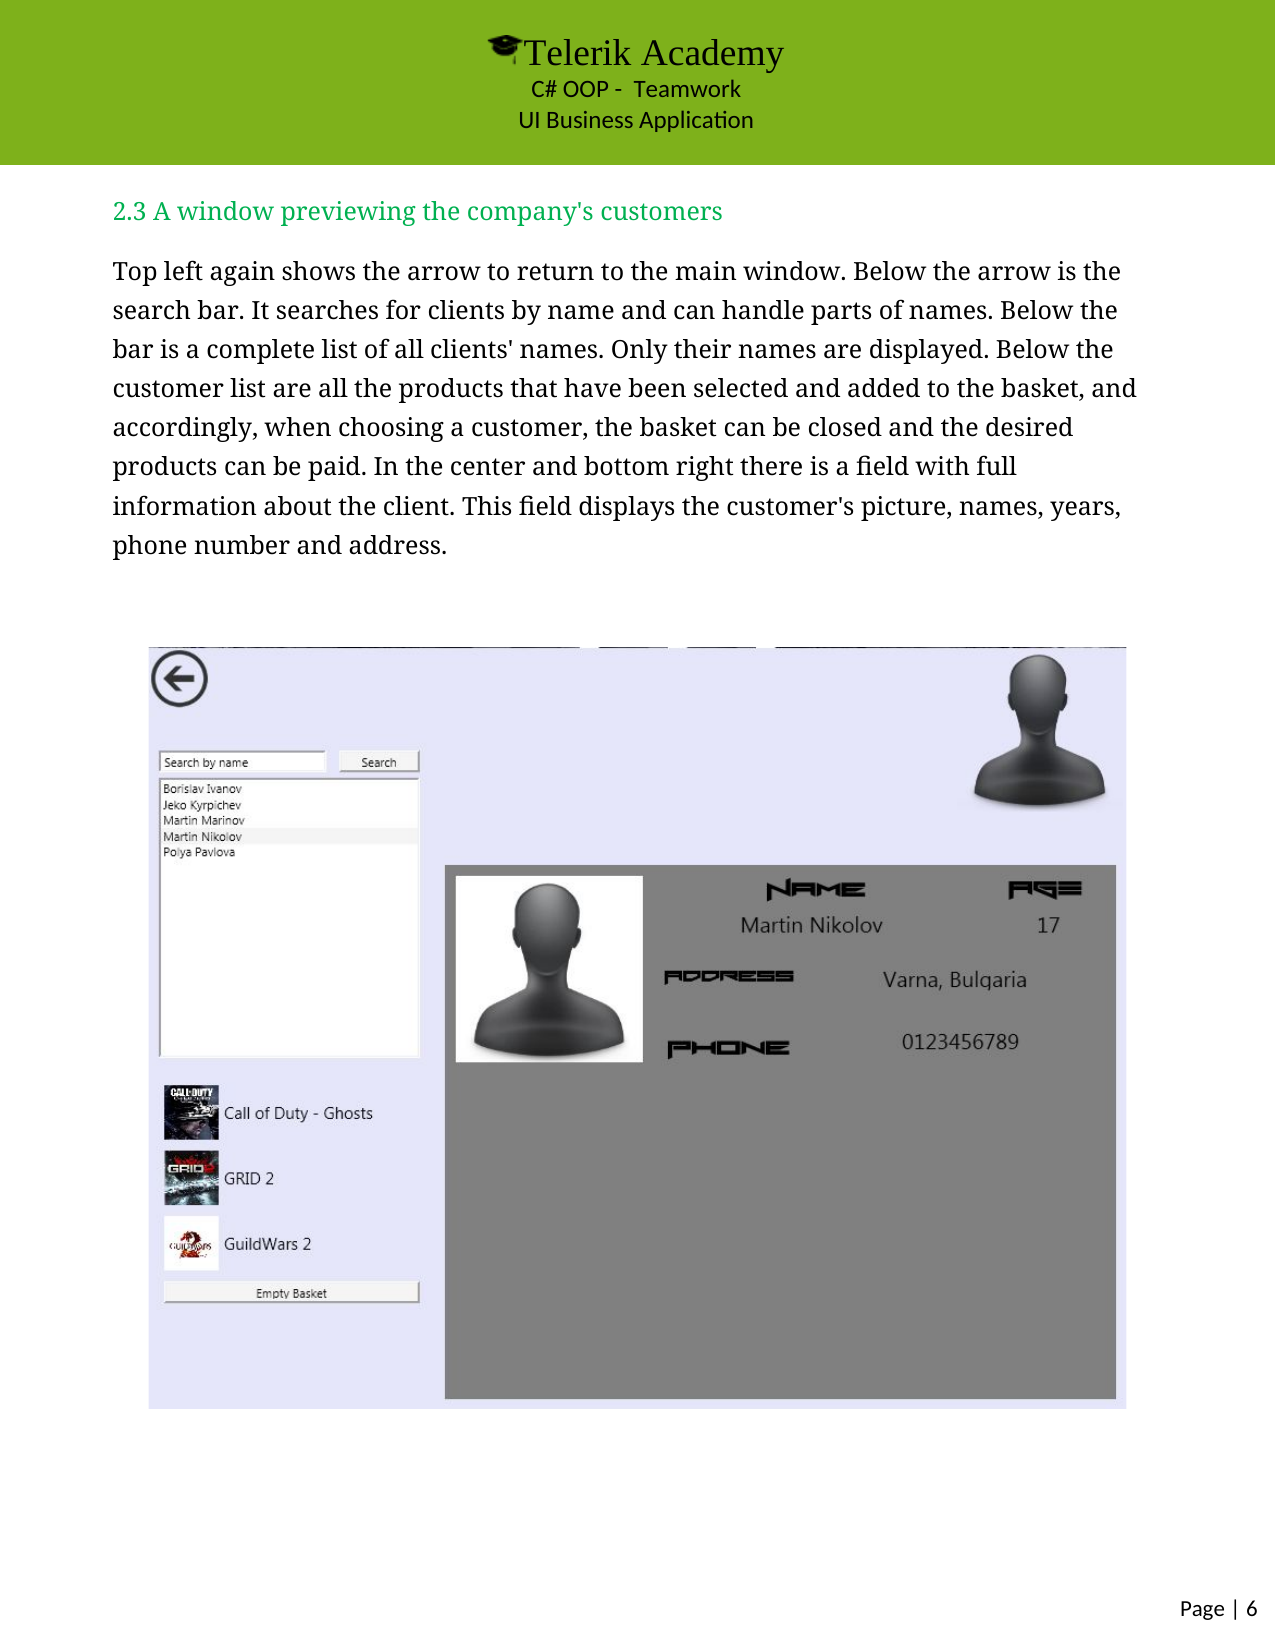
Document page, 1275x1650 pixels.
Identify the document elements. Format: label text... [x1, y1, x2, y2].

text 2.3 A window previewing the company's customers [112, 193, 1163, 227]
picture [148, 647, 1127, 1409]
picture [487, 35, 524, 66]
text Top left again shows the arrow to return to the main window. Below the arrow is the search bar. It searches for clients by name and can handle parts of names. Below the bar is a complete list of all clients' names. Only their names are displayed. Below the customer list are all the products that have been selected and added to the basket, and accordingly, when choosing a customer, the basket can be closed and the desired products can be paid. In the center and bottom right there is a field with full information about the client. This field displays the customer's picture, names, years, phone number and address. [112, 253, 1163, 561]
